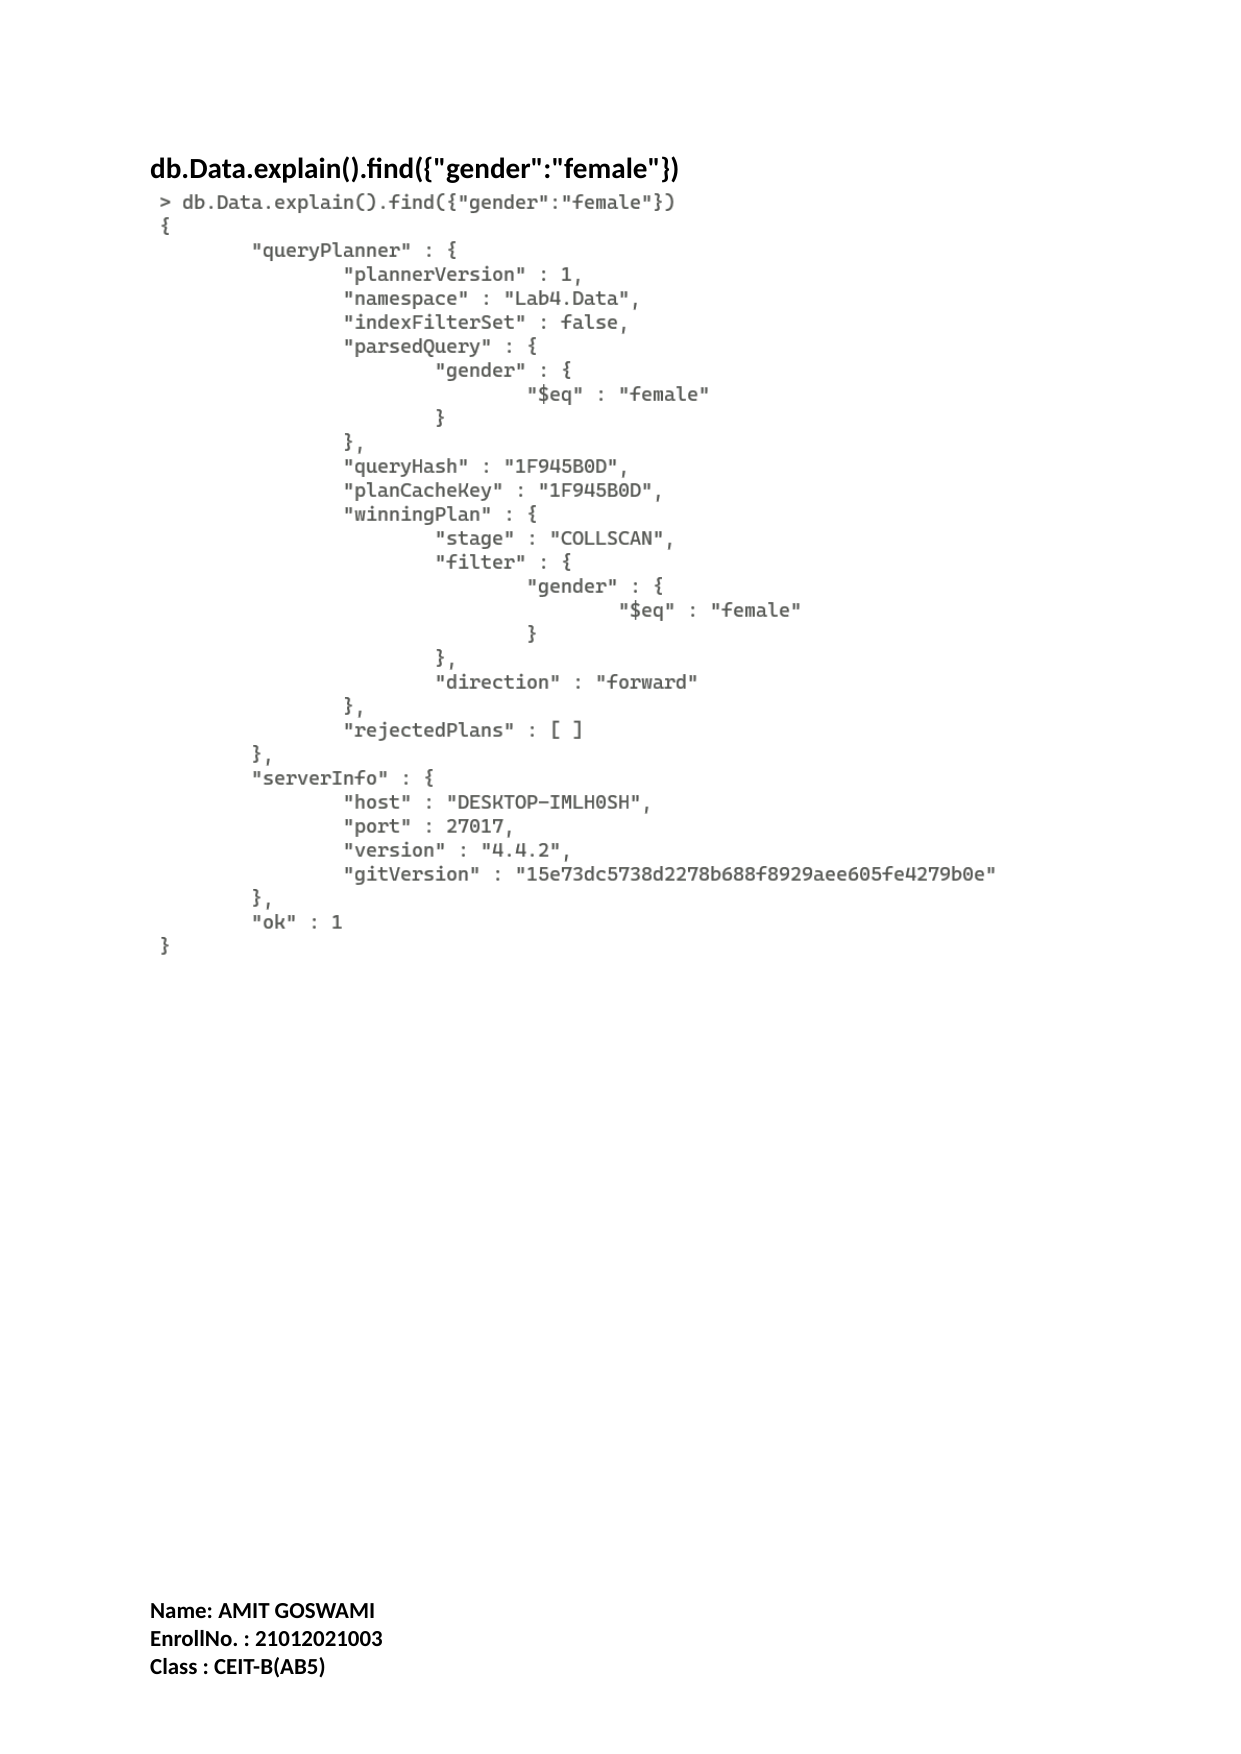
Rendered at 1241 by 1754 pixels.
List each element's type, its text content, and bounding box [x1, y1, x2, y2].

picture [150, 187, 1004, 961]
